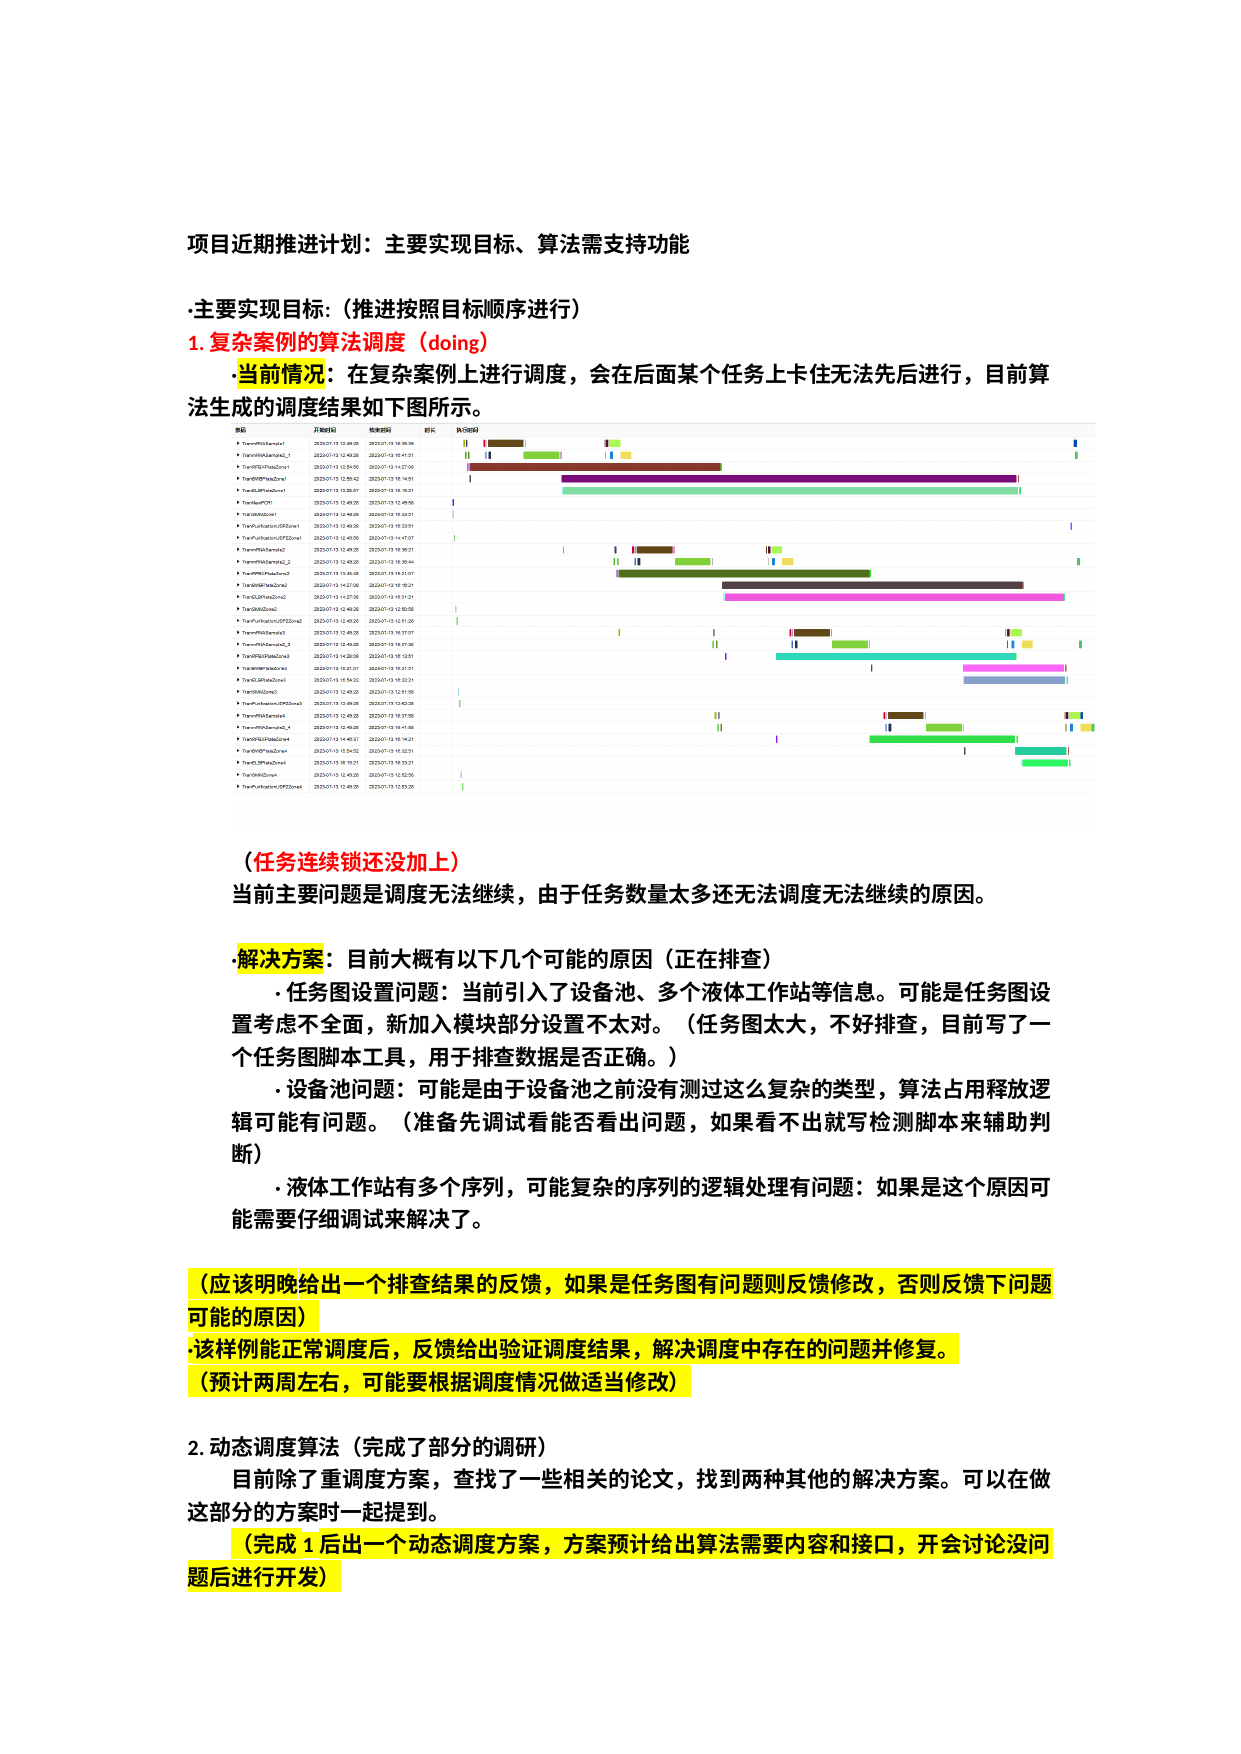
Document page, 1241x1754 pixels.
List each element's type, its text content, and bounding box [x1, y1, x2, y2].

list · 液体工作站有多个序列，可能复杂的序列的逻辑处理有问题：如果是这个原因可能需要仔细调试来解决了。 [231, 1169, 1053, 1234]
list （应该明晚给出一个排查结果的反馈，如果是任务图有问题则反馈修改，否则反馈下问题可能的原因） [187, 1267, 1053, 1332]
list · 设备池问题：可能是由于设备池之前没有测过这么复杂的类型，算法占用释放逻辑可能有问题。（准备先调试看能否看出问题，如果看不出就写检测脚本来辅助判断） [231, 1072, 1053, 1169]
list 动态调度算法（完成了部分的调研） [187, 1429, 1053, 1462]
list （预计两周左右，可能要根据调度情况做适当修改） [187, 1364, 1053, 1397]
list ·当前情况：在复杂案例上进行调度，会在后面某个任务上卡住无法先后进行，目前算法生成的调度结果如下图所示。 [187, 357, 1053, 422]
picture [231, 422, 1096, 830]
list 项目近期推进计划：主要实现目标、算法需支持功能 [187, 227, 1053, 259]
list 目前除了重调度方案，查找了一些相关的论文，找到两种其他的解决方案。可以在做这部分的方案时一起提到。 [187, 1462, 1053, 1527]
list 复杂案例的算法调度（doing） [187, 324, 1053, 357]
list ·该样例能正常调度后，反馈给出验证调度结果，解决调度中存在的问题并修复。 [187, 1332, 1053, 1364]
list ·主要实现目标:（推进按照目标顺序进行） [187, 292, 1053, 324]
list 当前主要问题是调度无法继续，由于任务数量太多还无法调度无法继续的原因。 [187, 877, 1053, 909]
list · 任务图设置问题：当前引入了设备池、多个液体工作站等信息。可能是任务图设置考虑不全面，新加入模块部分设置不太对。（任务图太大，不好排查，目前写了一个任务图脚本工具，用于排查数据是否正确。） [231, 974, 1053, 1072]
list ·解决方案：目前大概有以下几个可能的原因（正在排查） [187, 942, 1053, 974]
list （任务连续锁还没加上） [187, 844, 1053, 877]
list （完成1 后出一个动态调度方案，方案预计给出算法需要内容和接口，开会讨论没问题后进行开发） [187, 1527, 1053, 1592]
